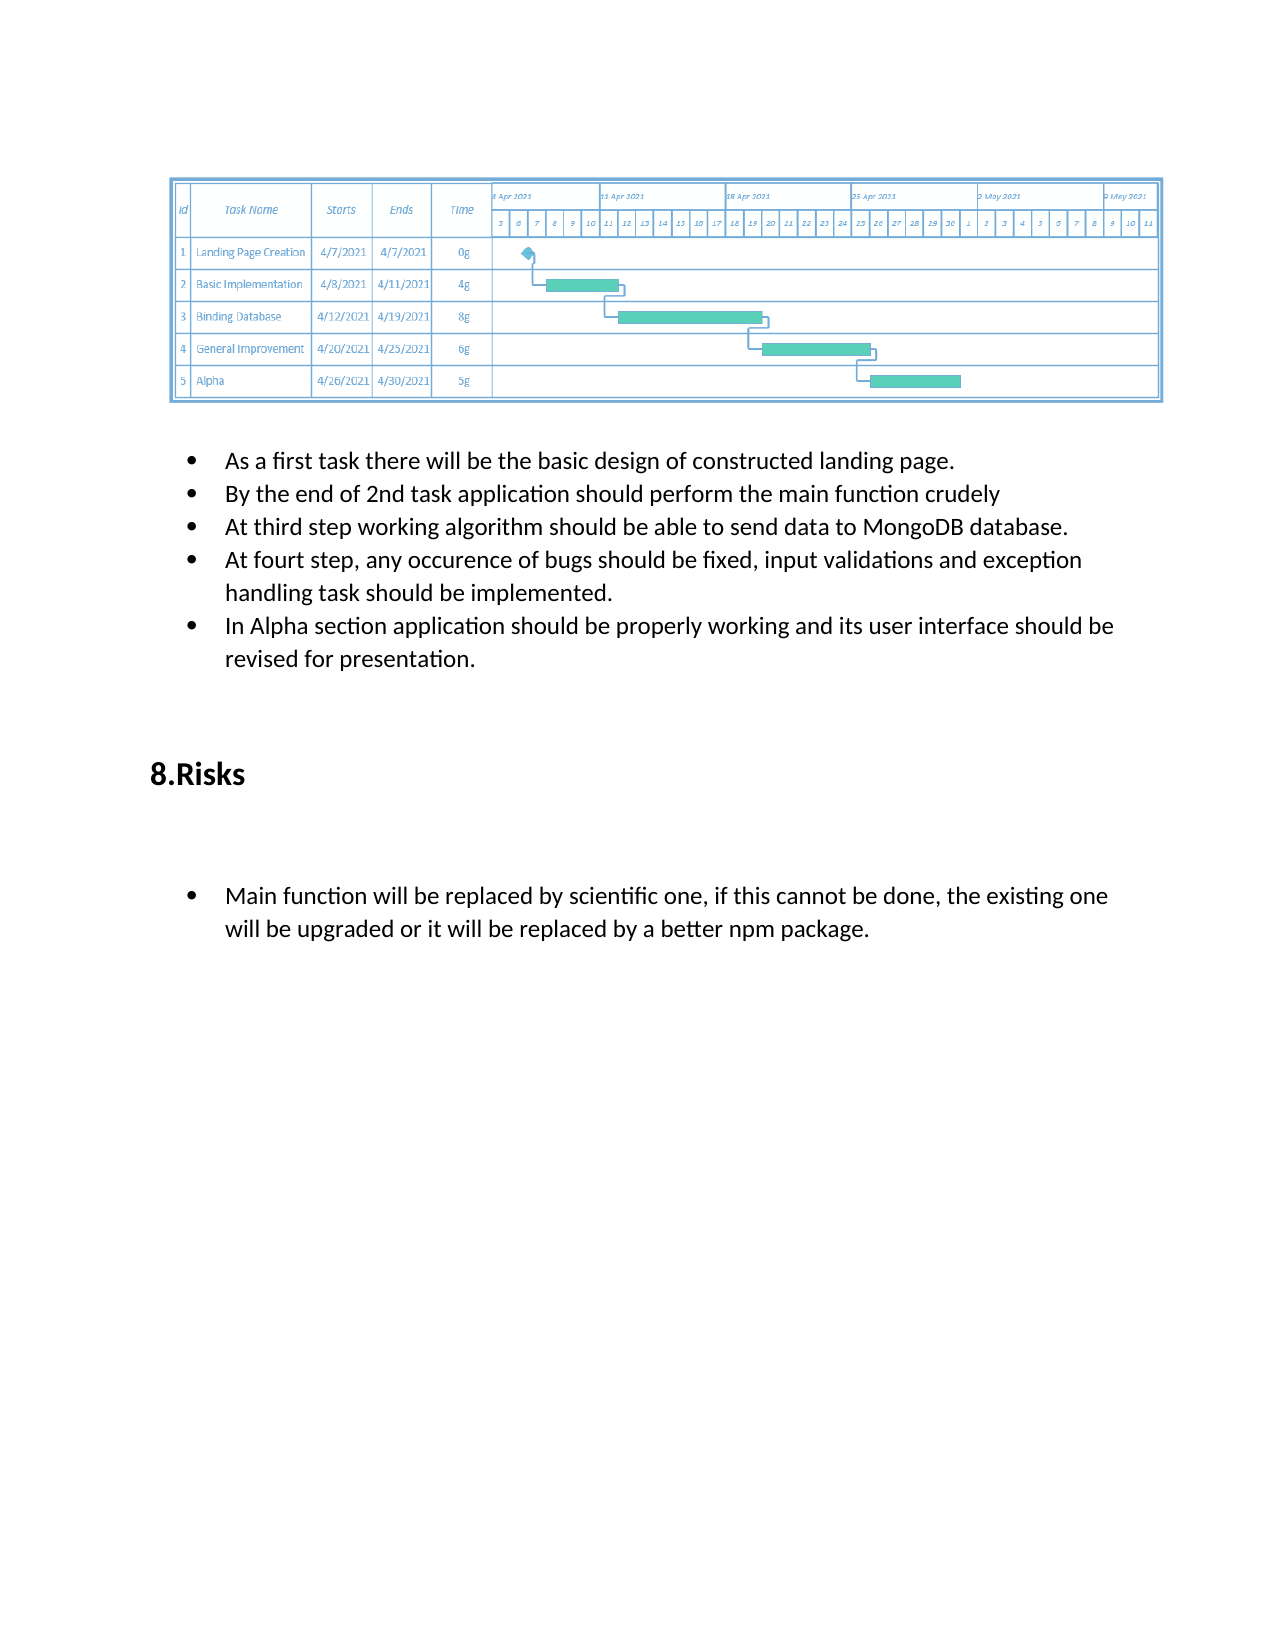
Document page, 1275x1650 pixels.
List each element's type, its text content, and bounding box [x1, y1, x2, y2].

picture [150, 149, 1192, 427]
list Main function will be replaced by scientific one, if this cannot be done, the existing one will be upgraded or it will be replaced by a better npm package. [187, 880, 1125, 943]
list By the end of 2nd task application should perform the main function crudely [187, 478, 1125, 509]
list As a first task there will be the basic design of constructed landing page. [187, 445, 1125, 476]
text 8.Risks [150, 753, 1125, 794]
list At third step working algorithm should be able to send data to MongoDB database. [187, 511, 1125, 542]
list In Alpha section application should be properly working and its user interface should be revised for presentation. [187, 610, 1125, 673]
list At fourt step, any occurence of bugs should be fixed, input validations and exception handling task should be implemented. [187, 544, 1125, 607]
